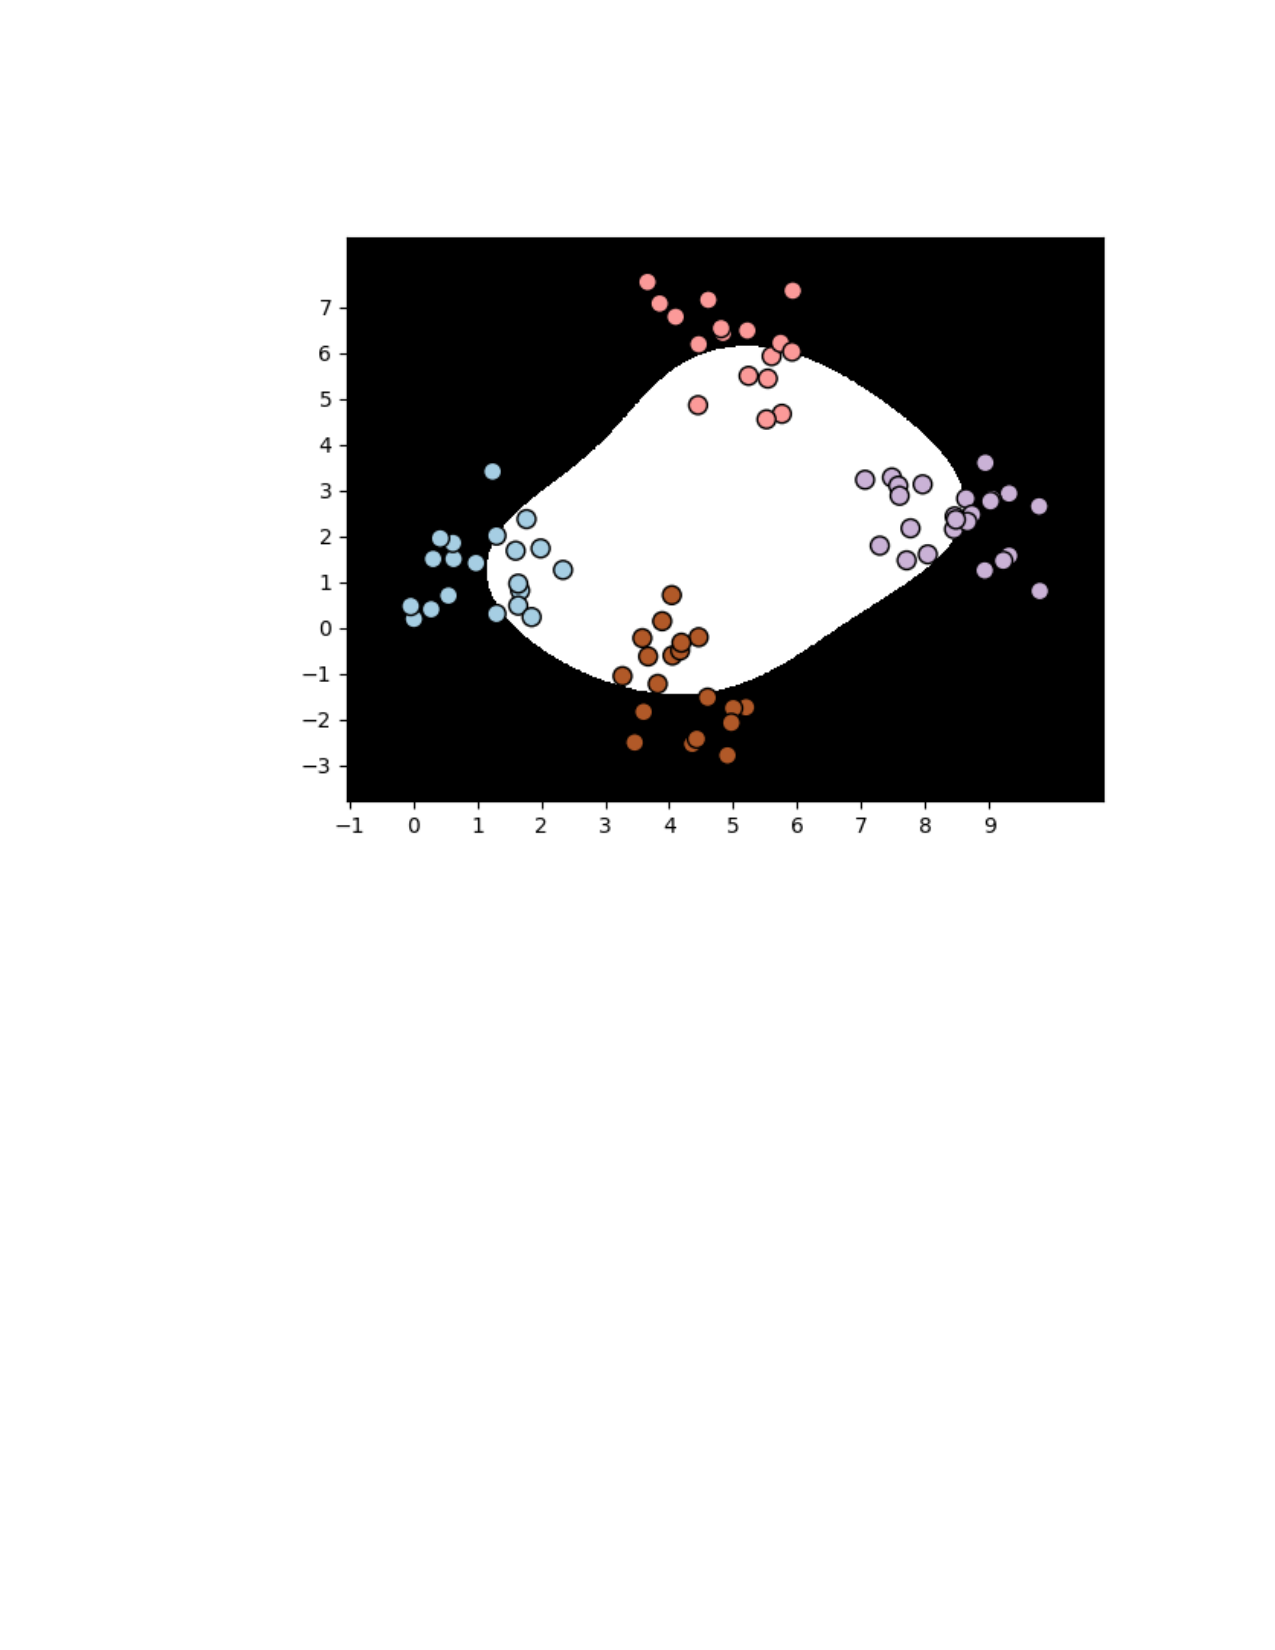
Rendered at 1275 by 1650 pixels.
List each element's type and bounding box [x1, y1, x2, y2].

picture [225, 150, 1200, 882]
